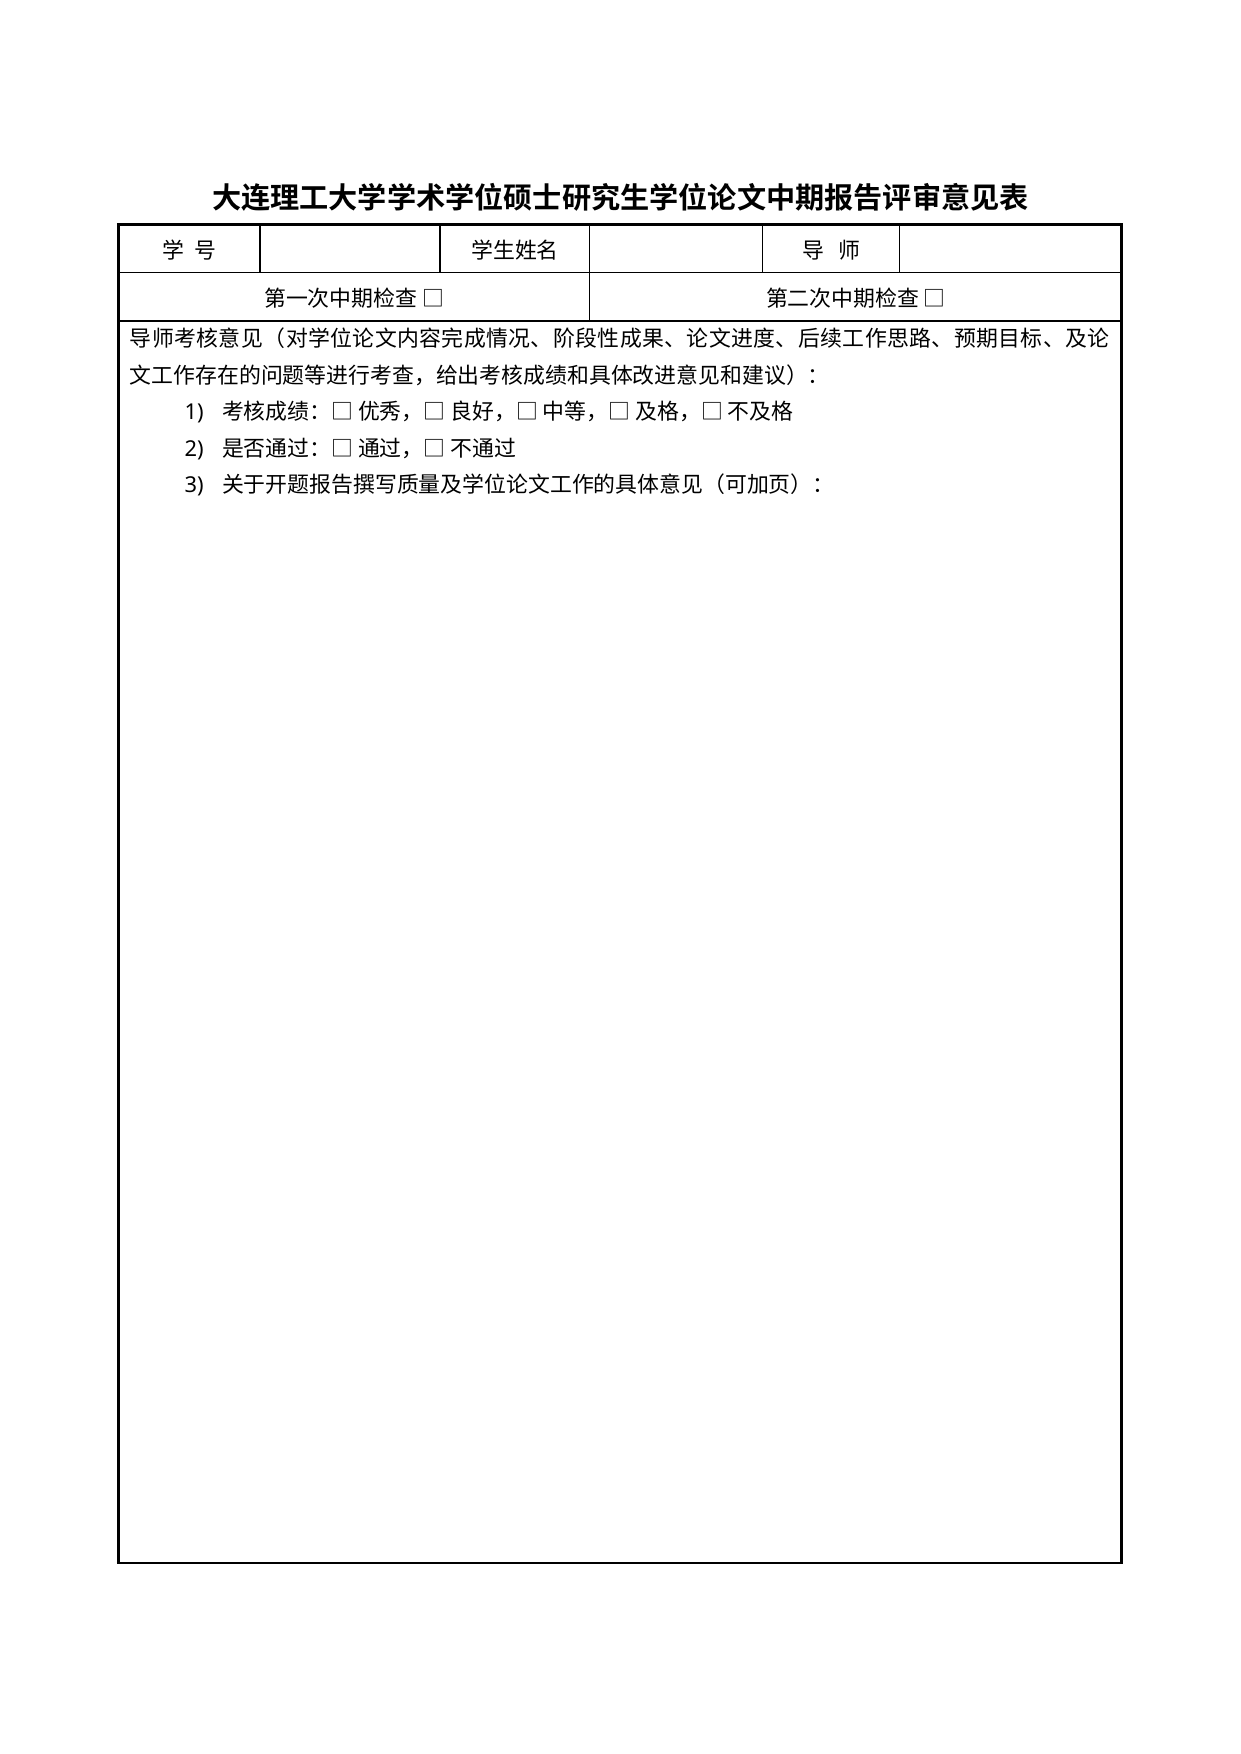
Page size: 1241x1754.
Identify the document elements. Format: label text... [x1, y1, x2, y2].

table_header [900, 226, 1120, 271]
table_cell 第一次中期检查 □ [120, 273, 589, 320]
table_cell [120, 322, 1120, 1562]
table_header 学 号 [120, 226, 259, 271]
table_cell 第二次中期检查 □ [590, 273, 1120, 320]
table_header [261, 226, 439, 271]
table_header [590, 226, 762, 271]
table_header 导 师 [763, 226, 899, 271]
text 大连理工大学学术学位硕士研究生学位论文中期报告评审意见表 [187, 174, 1053, 217]
table_header 学生姓名 [441, 226, 589, 271]
